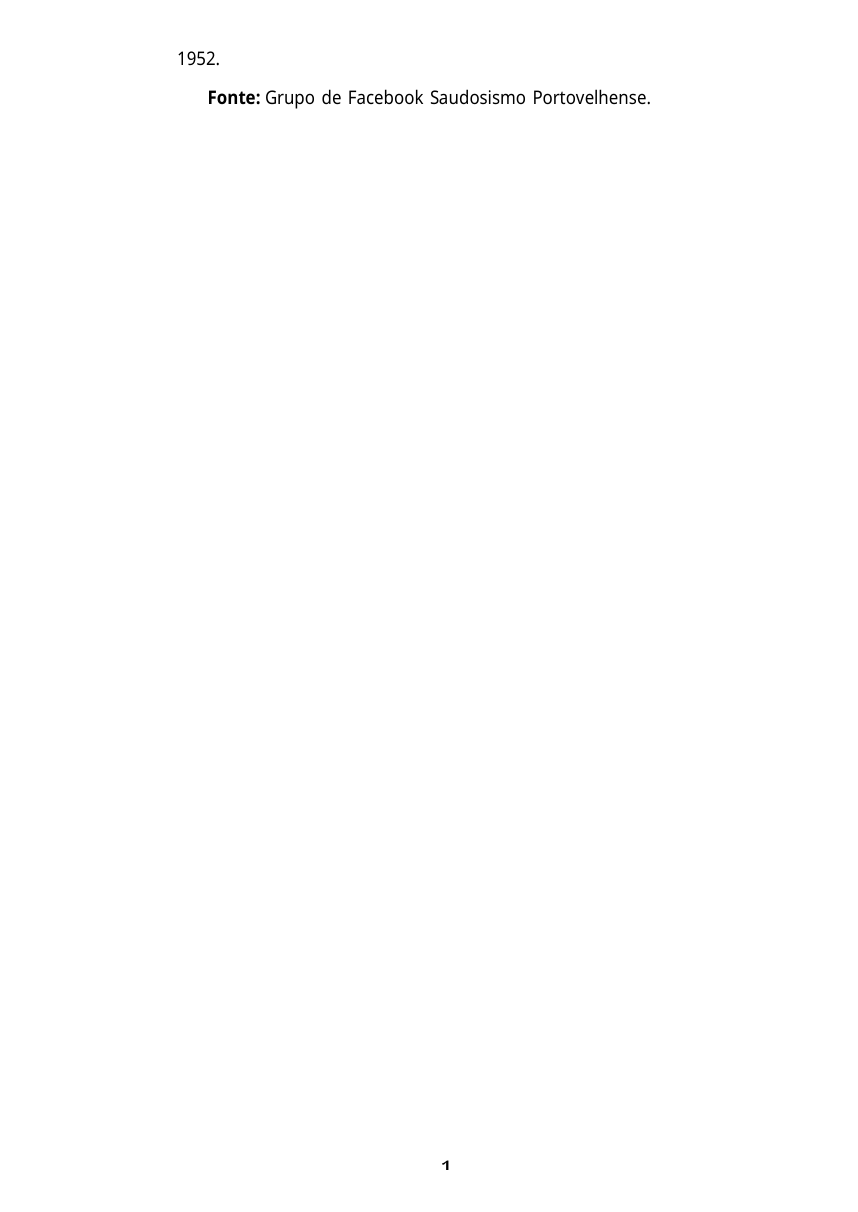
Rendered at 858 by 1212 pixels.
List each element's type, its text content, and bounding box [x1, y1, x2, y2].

text Fonte: Grupo de Facebook Saudosismo Portovelhense. Formatura no pátio da Guarda Territorial em 29 de julho de 1952. [175, 17, 687, 71]
text Fonte: Grupo de Facebook Saudosismo Portovelhense. [96, 84, 763, 109]
